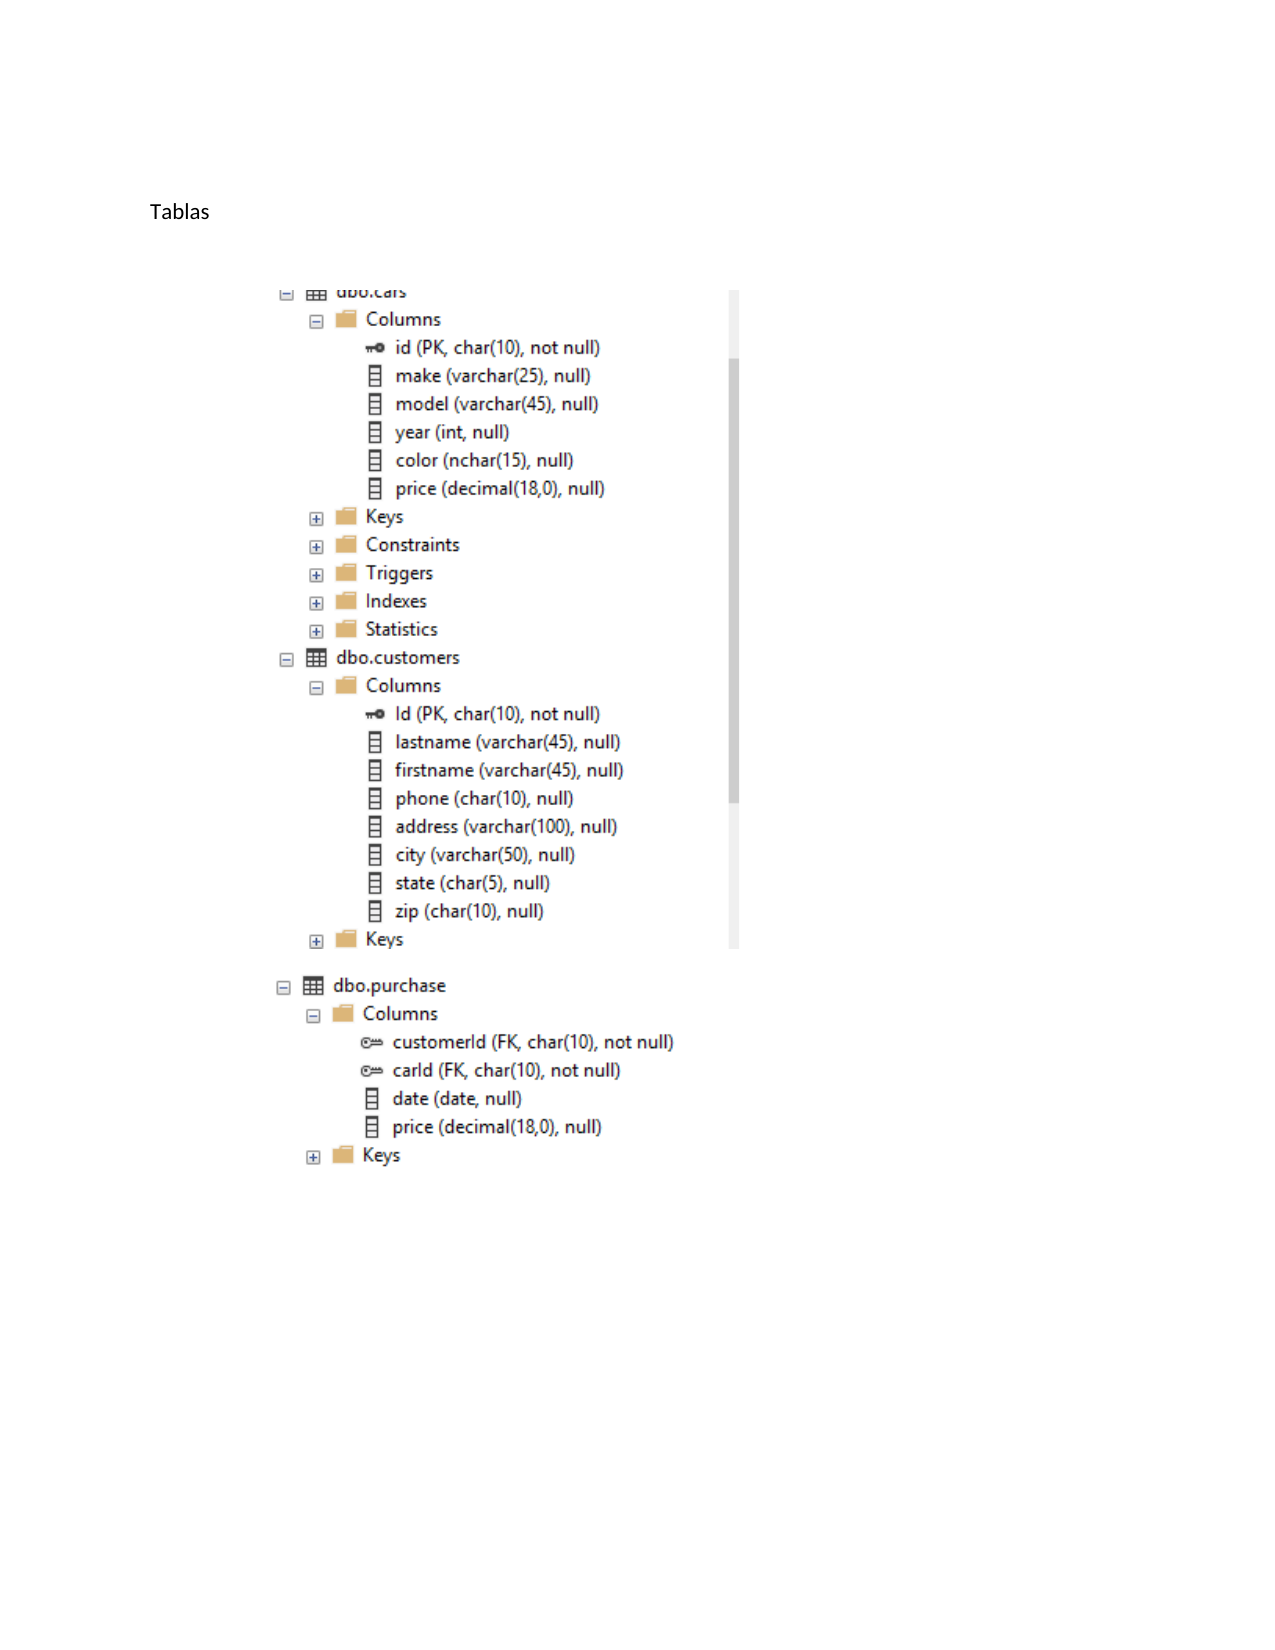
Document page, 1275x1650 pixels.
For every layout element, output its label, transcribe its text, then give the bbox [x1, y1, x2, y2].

text Tablas [150, 197, 1125, 225]
picture [150, 967, 725, 1168]
picture [150, 290, 740, 949]
